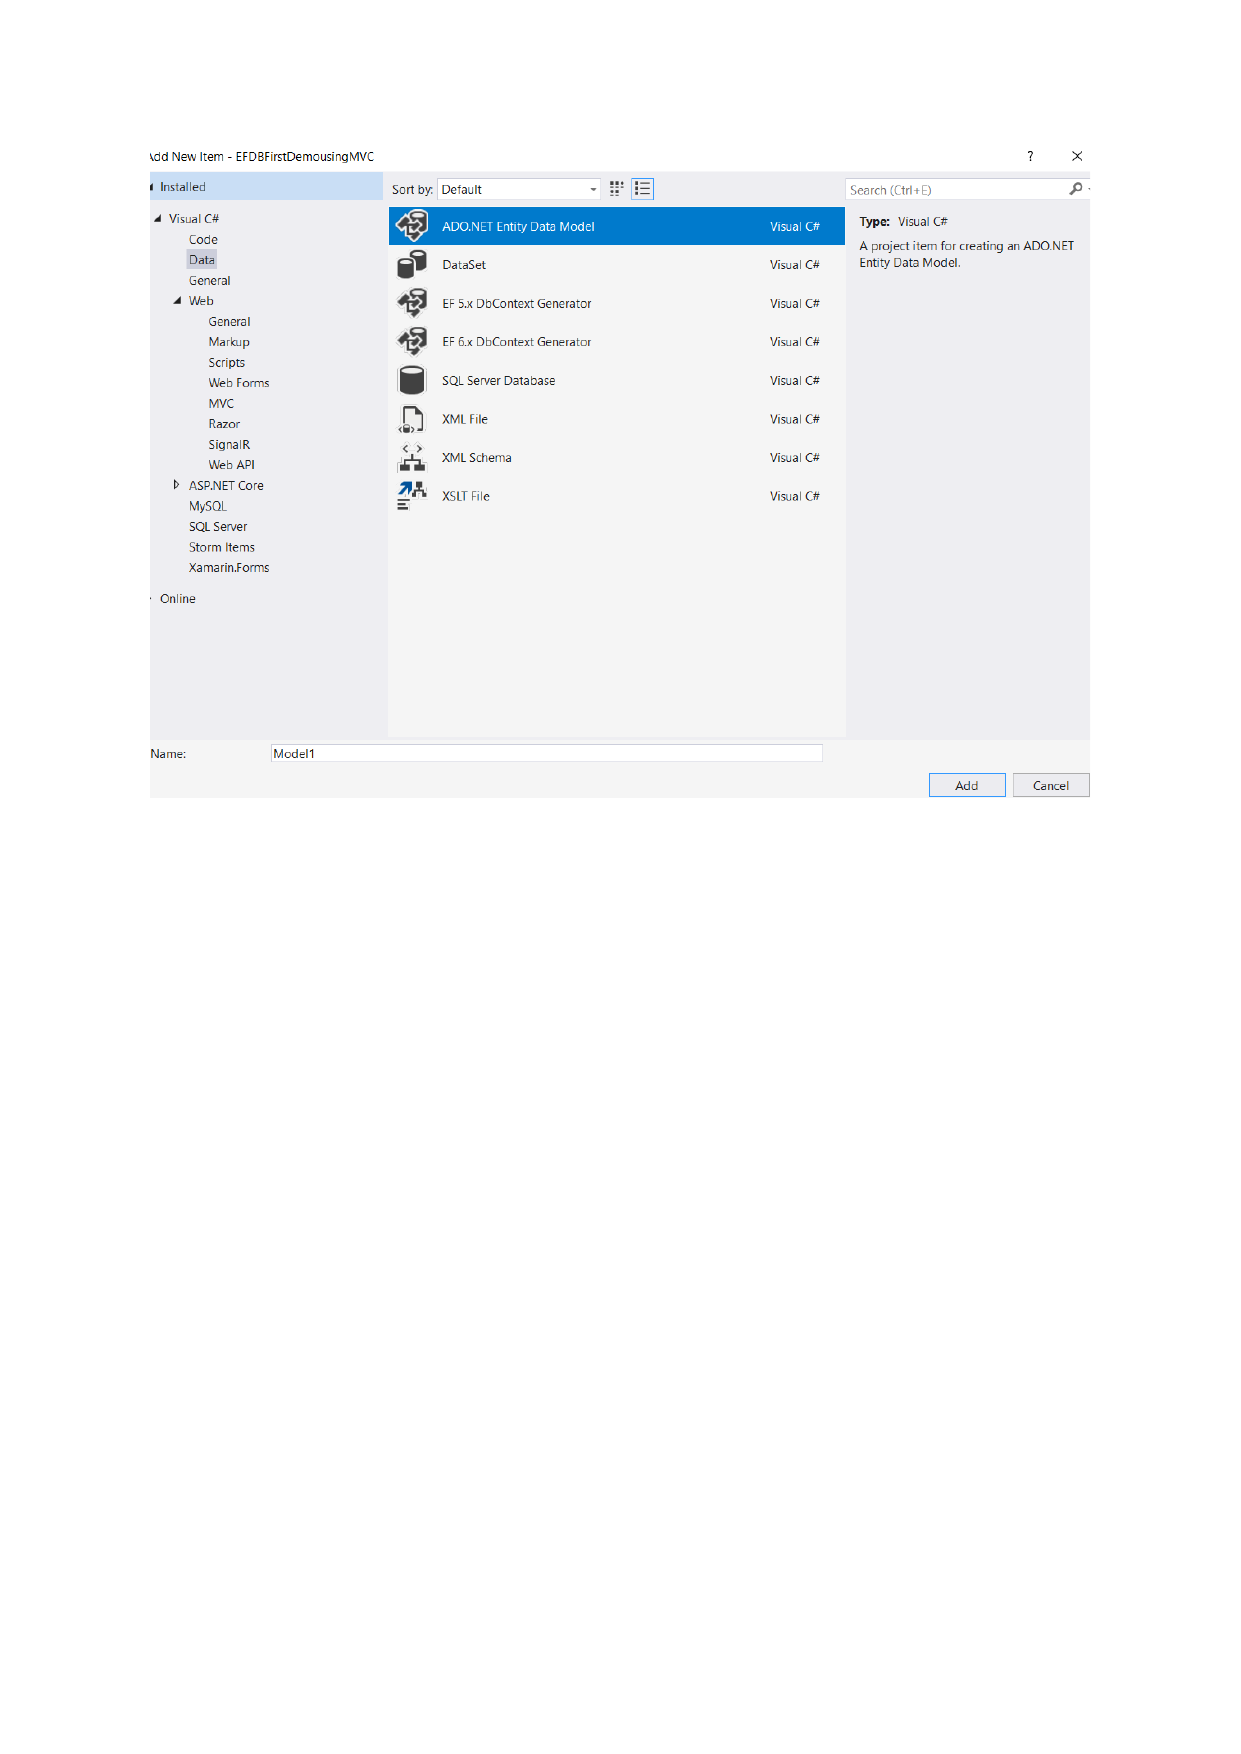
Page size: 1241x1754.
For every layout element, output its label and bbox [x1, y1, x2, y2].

picture [150, 150, 1091, 798]
